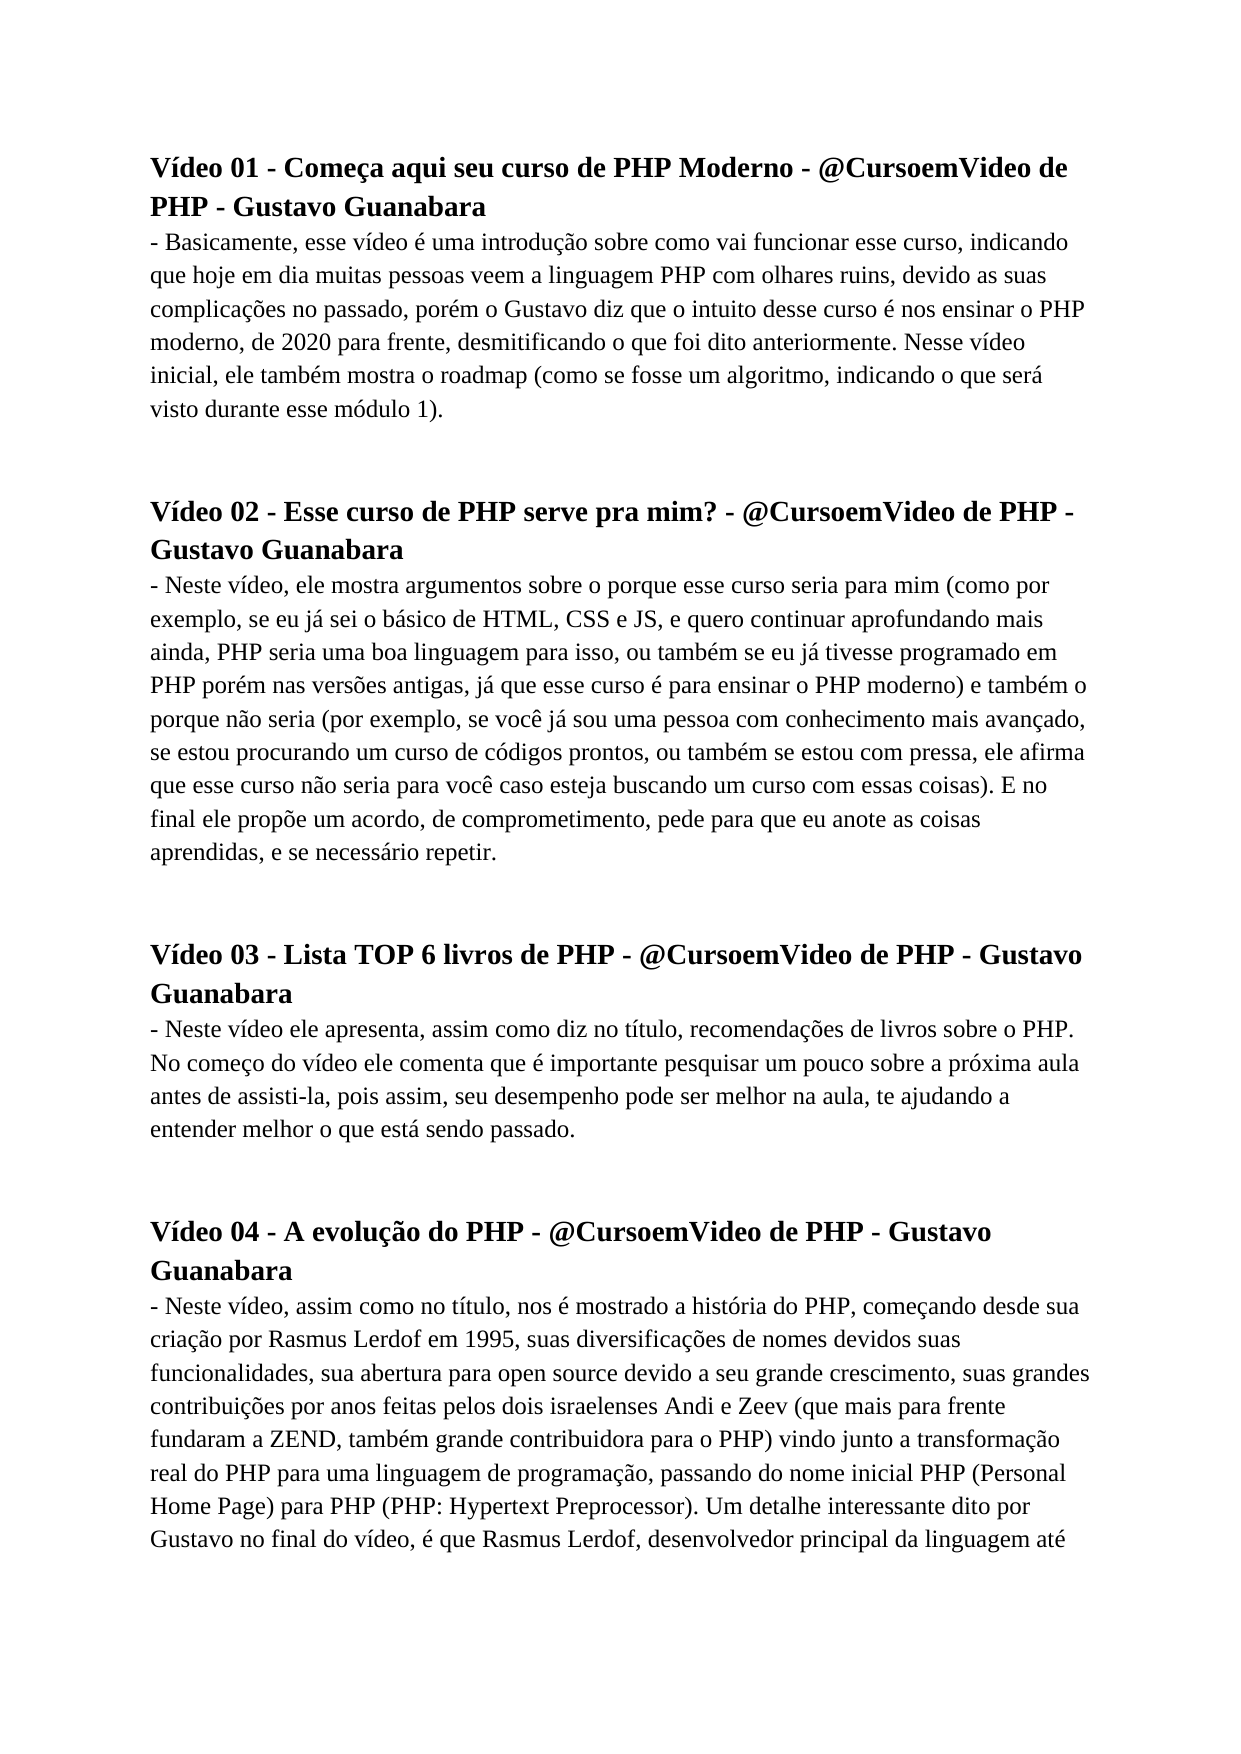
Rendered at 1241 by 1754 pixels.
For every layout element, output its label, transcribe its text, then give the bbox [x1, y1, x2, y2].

text Vídeo 03 - Lista TOP 6 livros de PHP - @CursoemVideo de PHP - Gustavo Guanabara - Neste vídeo ele apresenta, assim como diz no título, recomendações de livros sobre o PHP. No começo do vídeo ele comenta que é importante pesquisar um pouco sobre a próxima aula antes de assisti-la, pois assim, seu desempenho pode ser melhor na aula, te ajudando a entender melhor o que está sendo passado. [150, 937, 1090, 1143]
text Vídeo 02 - Esse curso de PHP serve pra mim? - @CursoemVideo de PHP - Gustavo Guanabara - Neste vídeo, ele mostra argumentos sobre o porque esse curso seria para mim (como por exemplo, se eu já sei o básico de HTML, CSS e JS, e quero continuar aprofundando mais ainda, PHP seria uma boa linguagem para isso, ou também se eu já tivesse programado em PHP porém nas versões antigas, já que esse curso é para ensinar o PHP moderno) e também o porque não seria (por exemplo, se você já sou uma pessoa com conhecimento mais avançado, se estou procurando um curso de códigos prontos, ou também se estou com pressa, ele afirma que esse curso não seria para você caso esteja buscando um curso com essas coisas). E no final ele propõe um acordo, de comprometimento, pede para que eu anote as coisas aprendidas, e se necessário repetir. [150, 494, 1090, 866]
text Vídeo 01 - Começa aqui seu curso de PHP Moderno - [150, 150, 1090, 422]
